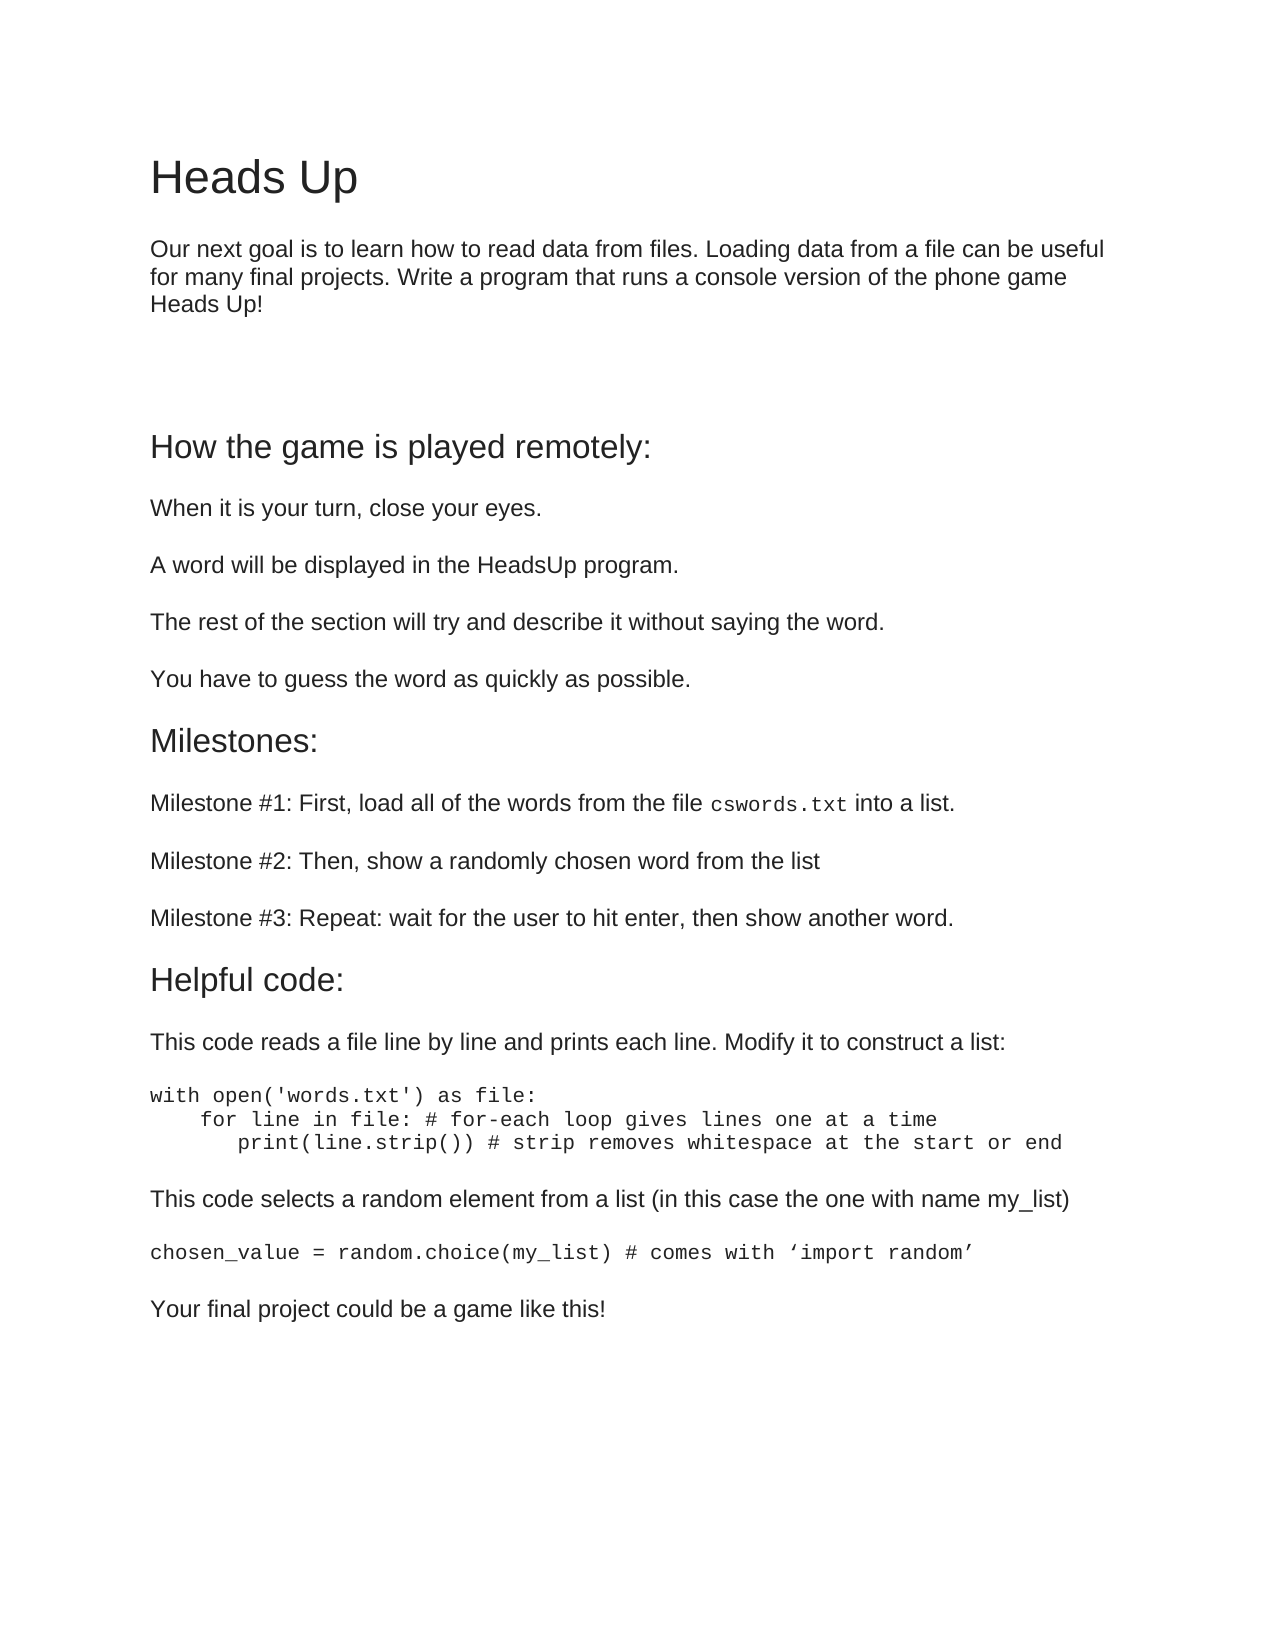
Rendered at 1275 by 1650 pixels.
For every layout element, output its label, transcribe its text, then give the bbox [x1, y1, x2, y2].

text The rest of the section will try and describe it without saying the word. [150, 608, 1125, 636]
text A word will be displayed in the HeadsUp program. [150, 551, 1125, 579]
text chosen_value = random.choice(my_list) # comes with ‘import random’ [150, 1242, 1125, 1265]
text Our next goal is to learn how to read data from files. Loading data from a file can be useful for many final projects. Write a program that runs a console version of the phone game Heads Up! [150, 235, 1125, 318]
text Milestones: [150, 721, 1125, 760]
text How the game is played remotely: [150, 427, 1125, 465]
text Milestone #2: Then, show a randomly chosen word from the list [150, 847, 1125, 874]
text Your final project could be a game like this! [150, 1294, 1125, 1322]
text This code selects a random element from a list (in this case the one with name my_list) [150, 1185, 1125, 1213]
text for line in file: # for-each loop gives lines one at a time print(line.strip()) # strip removes whitespace at the start or end [150, 1108, 1125, 1156]
text Milestone #3: Repeat: wait for the user to hit enter, then show another word. [150, 904, 1125, 931]
text Helpful code: [150, 961, 1125, 999]
text This code reads a file line by line and prints each line. Modify it to construct a list: [150, 1028, 1125, 1056]
text Milestone #1: First, load all of the words from the file cswords.txt into a list. [150, 789, 1125, 818]
text When it is your turn, close your eyes. [150, 494, 1125, 522]
text with open('words.txt') as file: [150, 1085, 1125, 1108]
text Heads Up [150, 150, 1125, 204]
text You have to guess the word as quickly as possible. [150, 665, 1125, 692]
